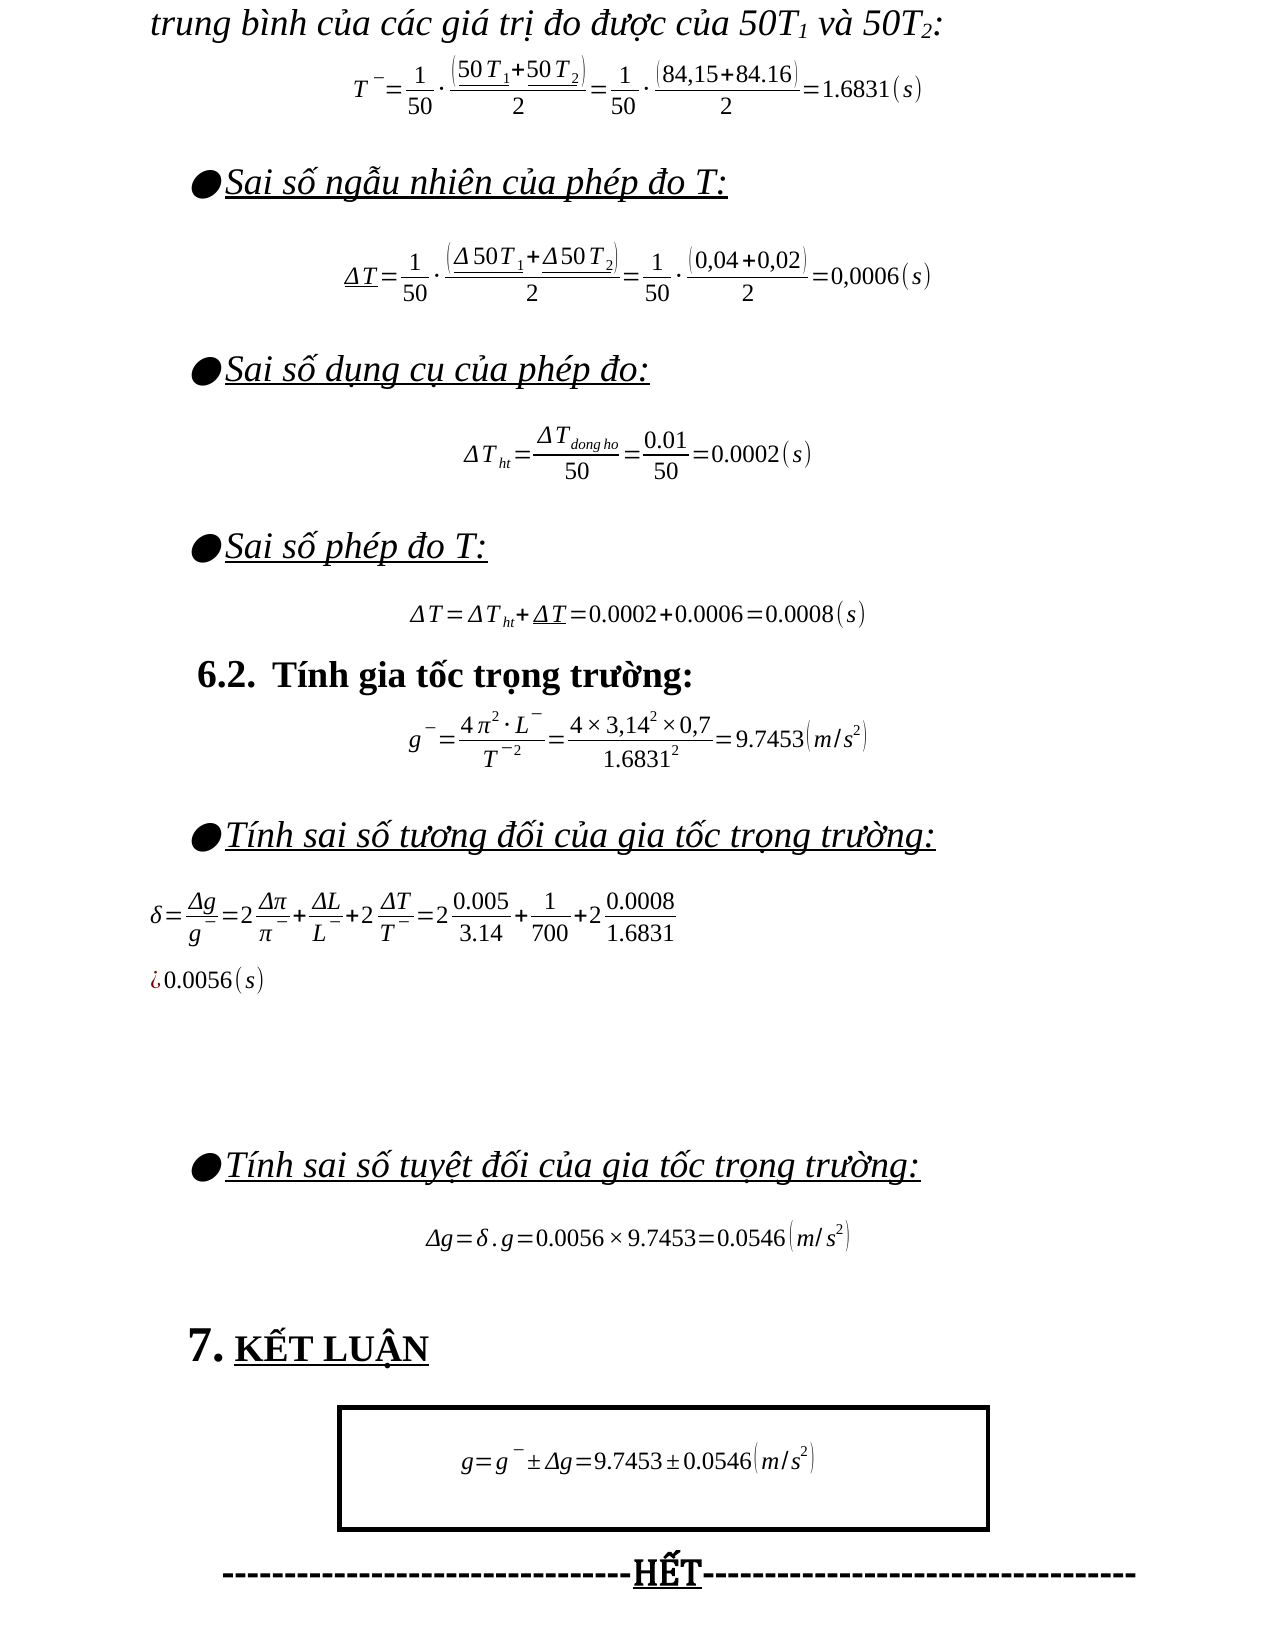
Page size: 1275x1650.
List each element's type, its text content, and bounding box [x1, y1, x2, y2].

list Tính sai số tương đối của gia tốc trọng trường: [187, 792, 1256, 869]
list Sai số phép đo T: [187, 503, 1256, 580]
text ---------------------------------HẾT----------------------------------- [103, 1549, 1256, 1593]
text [84, 0, 1200, 43]
list Tính sai số tuyệt đối của gia tốc trọng trường: [187, 1122, 1256, 1199]
list Tính gia tốc trọng trường: [197, 650, 1256, 696]
list Sai số dụng cụ của phép đo: [187, 326, 1256, 402]
list Sai số ngẫu nhiên của phép đo T: [187, 139, 1125, 216]
list KẾT LUẬN [187, 1315, 1256, 1373]
